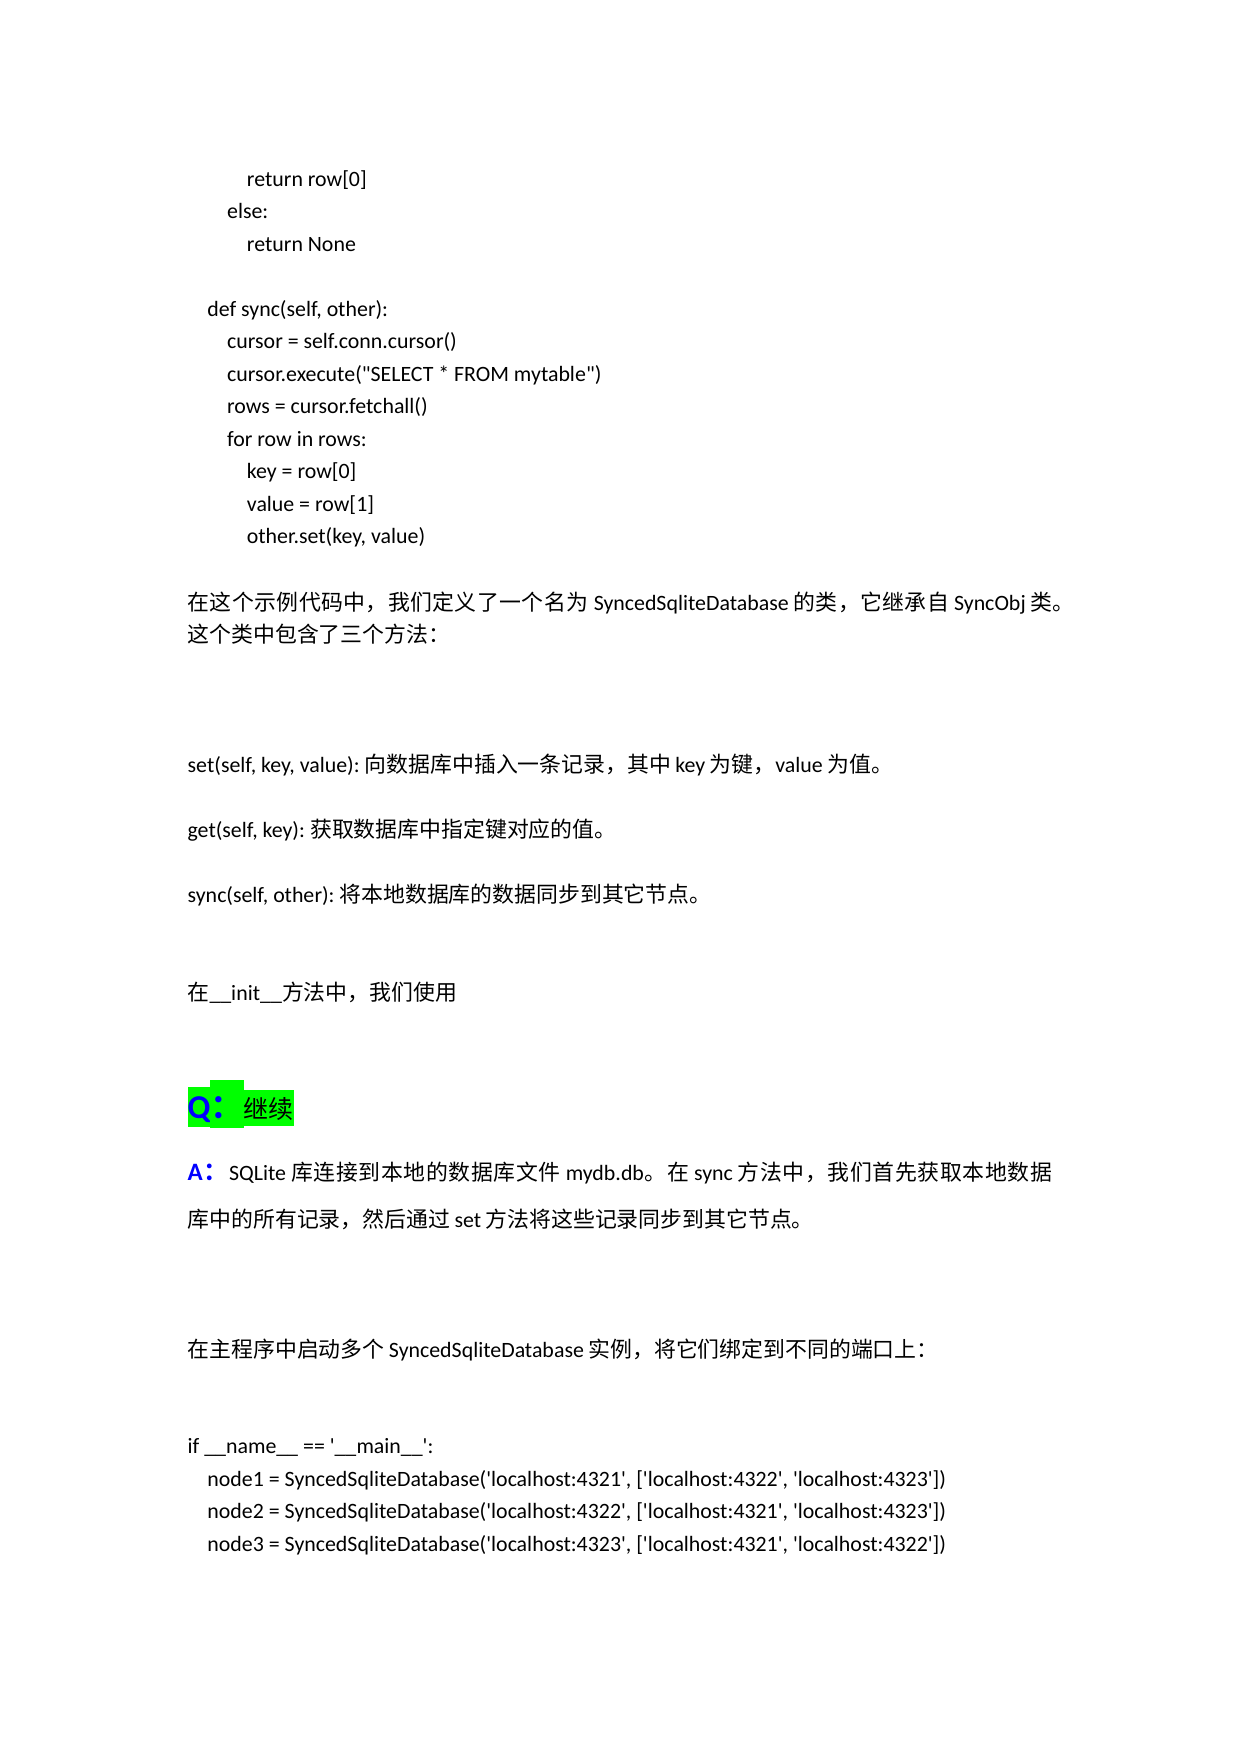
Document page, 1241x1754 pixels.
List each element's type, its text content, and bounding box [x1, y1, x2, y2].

text return None [187, 227, 1053, 259]
text rows = cursor.fetchall() [187, 389, 1053, 422]
text def sync(self, other): [187, 292, 1053, 324]
text return row[0] [187, 162, 1053, 194]
text node2 = SyncedSqliteDatabase('localhost:4322', ['localhost:4321', 'localhost:4323']) [187, 1494, 1053, 1527]
text get(self, key): 获取数据库中指定键对应的值。 [187, 812, 1053, 844]
text value = row[1] [187, 487, 1053, 519]
text cursor = self.conn.cursor() [187, 324, 1053, 357]
text cursor.execute("SELECT * FROM mytable") [187, 357, 1053, 389]
text key = row[0] [187, 454, 1053, 487]
text Q：继续 [187, 1072, 1053, 1137]
text for row in rows: [187, 422, 1053, 454]
text other.set(key, value) [187, 519, 1053, 552]
text if __name__ == '__main__': [187, 1429, 1053, 1462]
text node1 = SyncedSqliteDatabase('localhost:4321', ['localhost:4322', 'localhost:4323']) [187, 1462, 1053, 1494]
text set(self, key, value): 向数据库中插入一条记录，其中key为键，value为值。 [187, 747, 1053, 779]
text A：SQLite库连接到本地的数据库文件mydb.db。在sync方法中，我们首先获取本地数据库中的所有记录，然后通过set方法将这些记录同步到其它节点。 [187, 1137, 1053, 1234]
text sync(self, other): 将本地数据库的数据同步到其它节点。 [187, 877, 1053, 909]
text 在__init__方法中，我们使用 [187, 974, 1053, 1007]
text node3 = SyncedSqliteDatabase('localhost:4323', ['localhost:4321', 'localhost:4322']) [187, 1527, 1053, 1559]
text 在这个示例代码中，我们定义了一个名为SyncedSqliteDatabase的类，它继承自SyncObj类。这个类中包含了三个方法： [187, 584, 1053, 649]
text else: [187, 194, 1053, 227]
text 在主程序中启动多个SyncedSqliteDatabase实例，将它们绑定到不同的端口上： [187, 1332, 1053, 1364]
